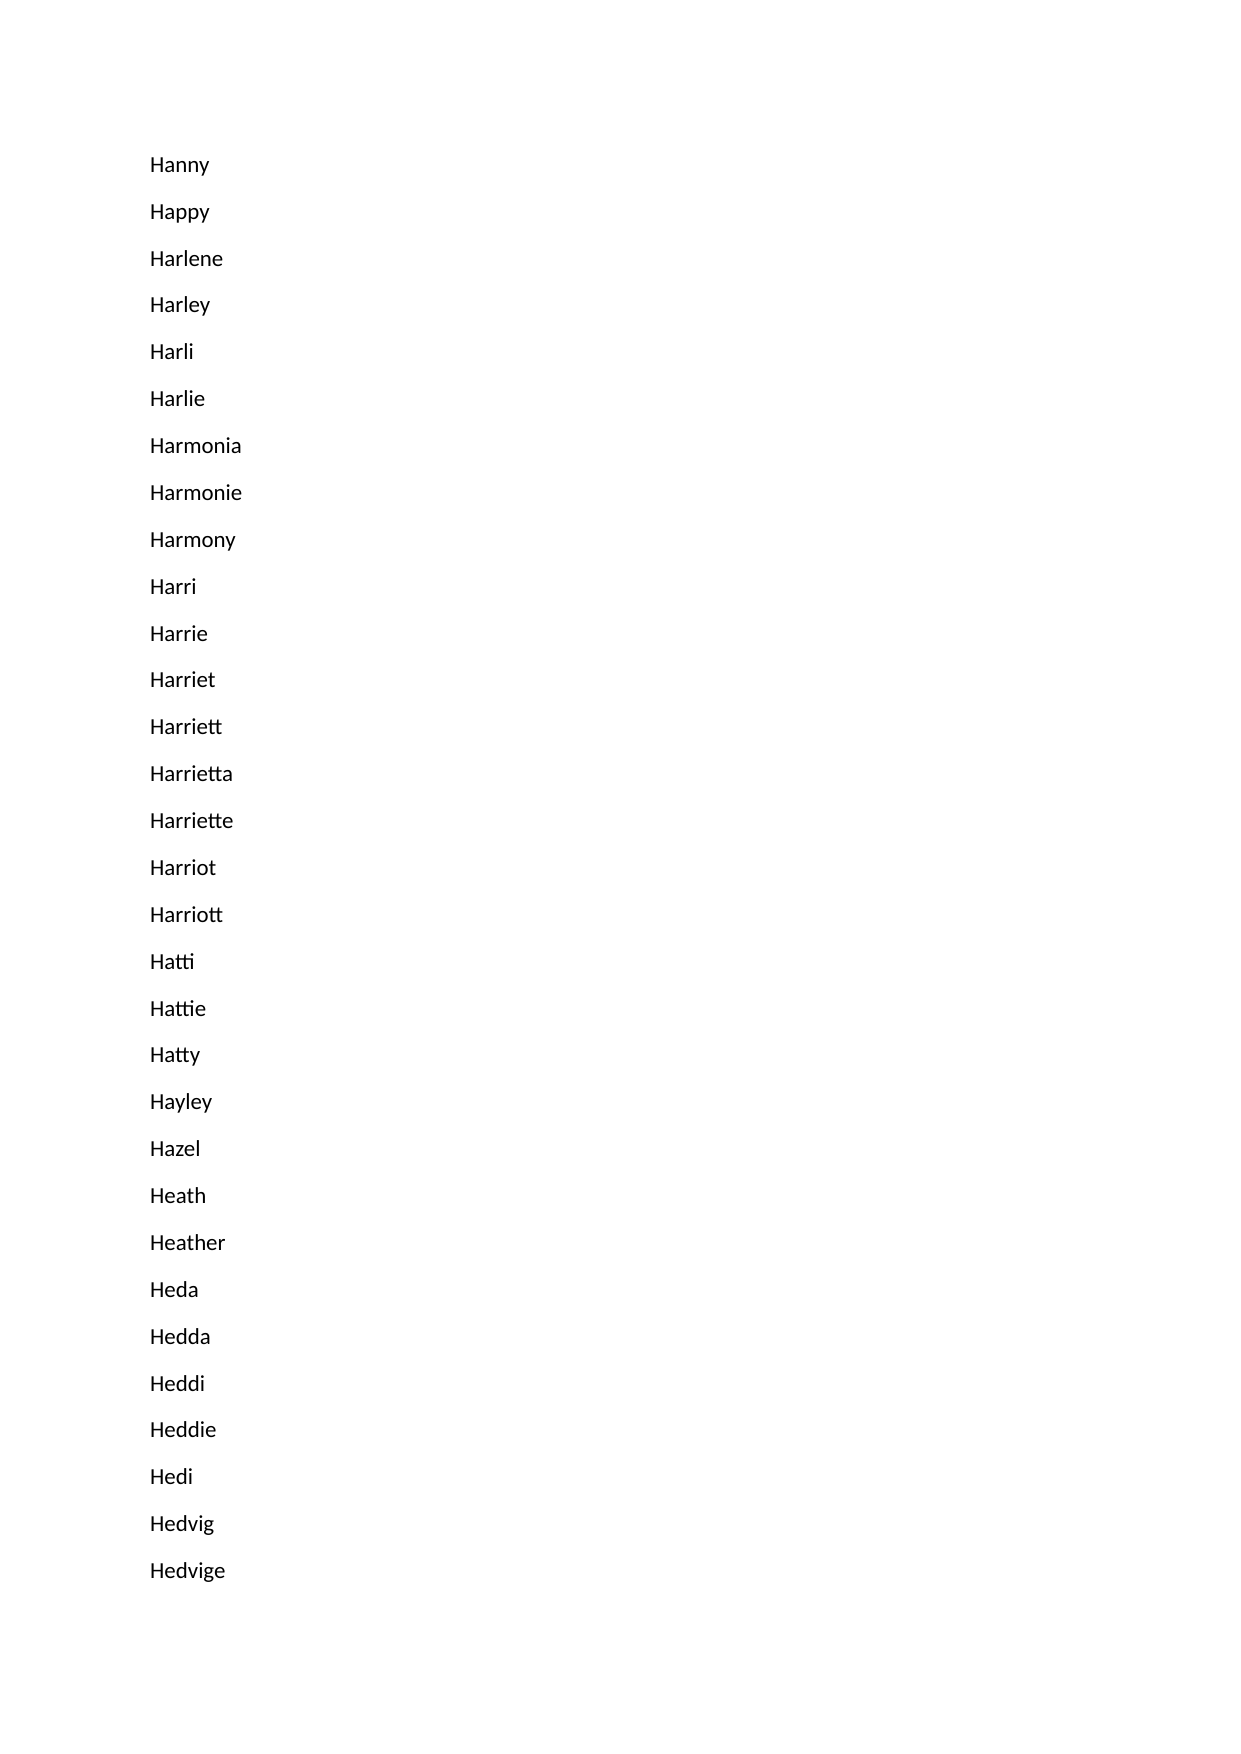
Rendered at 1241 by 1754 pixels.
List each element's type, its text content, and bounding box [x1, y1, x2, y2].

text Harrietta [150, 759, 1090, 787]
text Hanny [150, 150, 1090, 178]
text Happy [150, 197, 1090, 225]
text Heddie [150, 1416, 1090, 1444]
text Heather [150, 1228, 1090, 1256]
text Harmonia [150, 431, 1090, 459]
text Hayley [150, 1087, 1090, 1116]
text Harriot [150, 853, 1090, 881]
text Harriott [150, 900, 1090, 928]
text Hazel [150, 1134, 1090, 1162]
text Harrie [150, 619, 1090, 647]
text Heath [150, 1181, 1090, 1209]
text Heddi [150, 1369, 1090, 1397]
text Heda [150, 1275, 1090, 1303]
text Harmonie [150, 478, 1090, 506]
text Harri [150, 572, 1090, 600]
text Hatty [150, 1041, 1090, 1069]
text Harley [150, 291, 1090, 319]
text Harmony [150, 525, 1090, 553]
text Harlie [150, 384, 1090, 412]
text Hattie [150, 994, 1090, 1022]
text Harriett [150, 712, 1090, 741]
text Hatti [150, 947, 1090, 975]
text Hedda [150, 1322, 1090, 1350]
text Harriet [150, 666, 1090, 694]
text Hedvige [150, 1556, 1090, 1584]
text Harriette [150, 806, 1090, 834]
text Harli [150, 337, 1090, 366]
text Harlene [150, 244, 1090, 272]
text Hedvig [150, 1509, 1090, 1537]
text Hedi [150, 1462, 1090, 1491]
